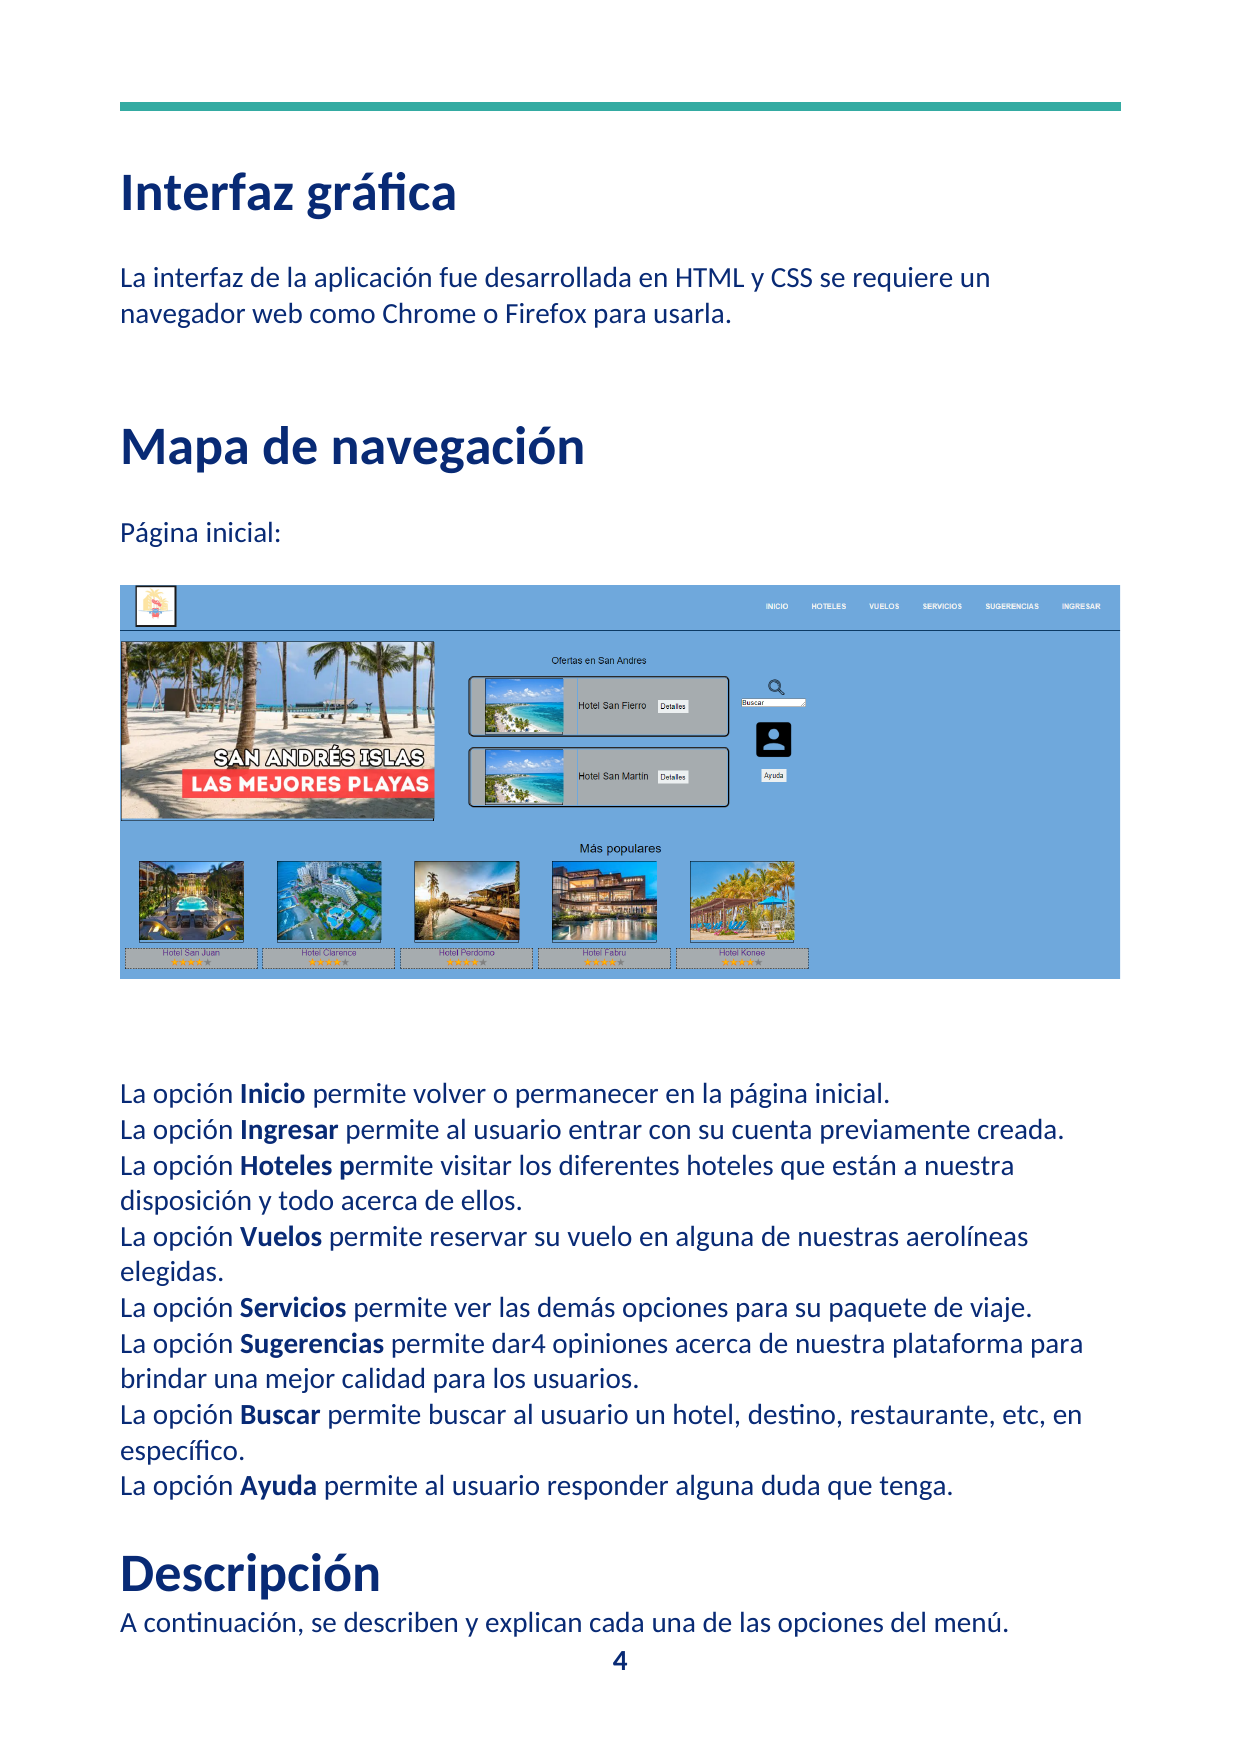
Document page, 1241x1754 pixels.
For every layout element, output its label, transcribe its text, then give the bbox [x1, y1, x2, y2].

text Descripción [120, 1538, 1120, 1604]
text Página inicial: [120, 514, 1120, 549]
text La opción Inicio permite volver o permanecer en la página inicial. [120, 1075, 1120, 1111]
text La opción Buscar permite buscar al usuario un hotel, destino, restaurante, etc, en específico. [120, 1396, 1120, 1467]
picture [120, 585, 1121, 979]
text Mapa de navegación [120, 412, 1120, 478]
text Interfaz gráfica [120, 157, 1120, 224]
text La opción Hoteles permite visitar los diferentes hoteles que están a nuestra disposición y todo acerca de ellos. [120, 1147, 1120, 1218]
text La opción Vuelos permite reservar su vuelo en alguna de nuestras aerolíneas elegidas. [120, 1218, 1120, 1289]
text La interfaz de la aplicación fue desarrollada en HTML y CSS se requiere un navegador web como Chrome o Firefox para usarla. [120, 259, 1120, 331]
text La opción Sugerencias permite dar4 opiniones acerca de nuestra plataforma para brindar una mejor calidad para los usuarios. [120, 1325, 1120, 1396]
text A continuación, se describen y explican cada una de las opciones del menú. [120, 1604, 1120, 1640]
text La opción Servicios permite ver las demás opciones para su paquete de viaje. [120, 1289, 1120, 1325]
text La opción Ingresar permite al usuario entrar con su cuenta previamente creada. [120, 1111, 1120, 1147]
text La opción Ayuda permite al usuario responder alguna duda que tenga. [120, 1467, 1120, 1503]
